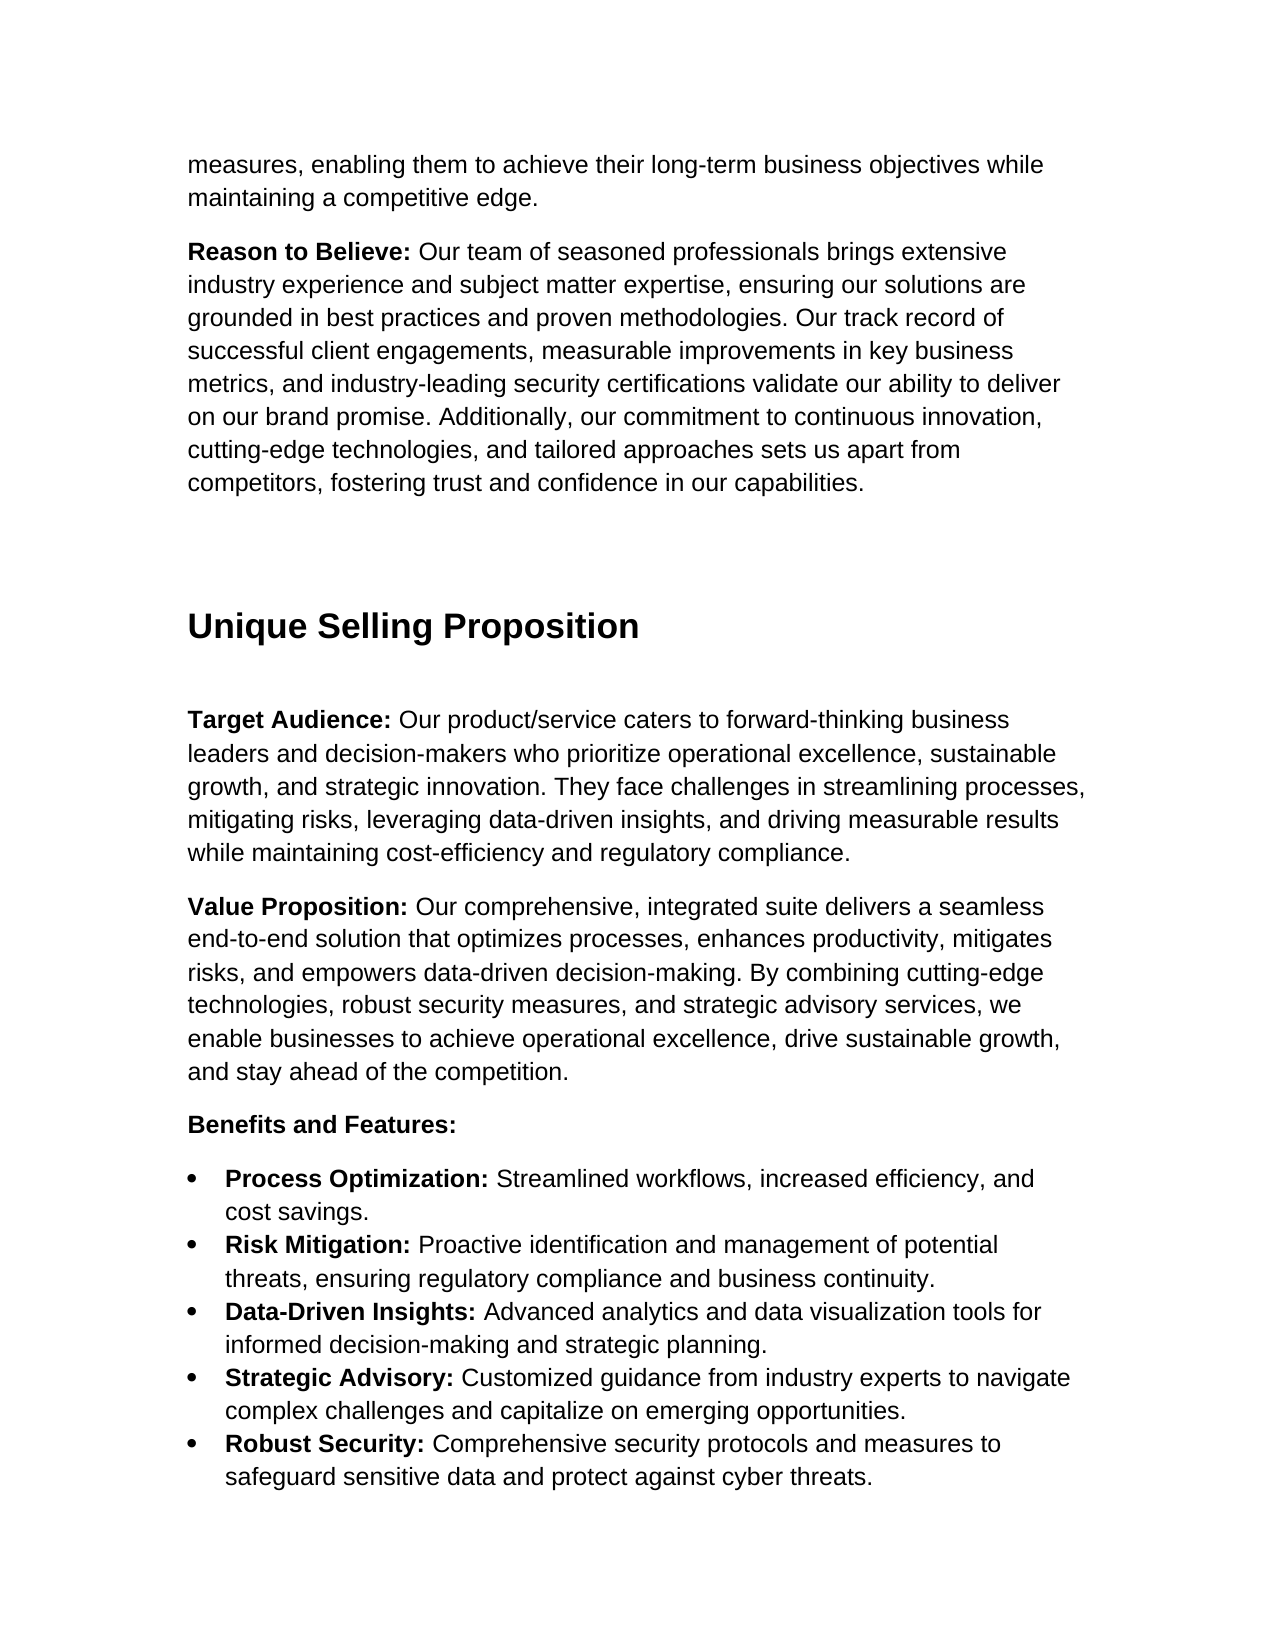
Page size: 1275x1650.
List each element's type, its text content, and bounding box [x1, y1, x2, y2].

text Target Audience: Our product/service caters to forward-thinking business leaders and decision-makers who prioritize operational excellence, sustainable growth, and strategic innovation. They face challenges in streamlining processes, mitigating risks, leveraging data-driven insights, and driving measurable results while maintaining cost-efficiency and regulatory compliance. [187, 706, 1087, 866]
subtitle Unique Selling Proposition [187, 605, 1087, 646]
list Data-Driven Insights: Advanced analytics and data visualization tools for informed decision-making and strategic planning. [187, 1297, 1087, 1358]
list Process Optimization: Streamlined workflows, increased efficiency, and cost savings. [187, 1164, 1087, 1226]
text Reason to Believe: Our team of seasoned professionals brings extensive industry experience and subject matter expertise, ensuring our solutions are grounded in best practices and proven methodologies. Our track record of successful client engagements, measurable improvements in key business metrics, and industry-leading security certifications validate our ability to deliver on our brand promise. Additionally, our commitment to continuous innovation, cutting-edge technologies, and tailored approaches sets us apart from competitors, fostering trust and confidence in our capabilities. [187, 237, 1087, 497]
text Benefits and Features: [187, 1110, 1087, 1139]
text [187, 150, 1087, 212]
text Value Proposition: Our comprehensive, integrated suite delivers a seamless end-to-end solution that optimizes processes, enhances productivity, mitigates risks, and empowers data-driven decision-making. By combining cutting-edge technologies, robust security measures, and strategic advisory services, we enable businesses to achieve operational excellence, drive sustainable growth, and stay ahead of the competition. [187, 891, 1087, 1085]
list Robust Security: Comprehensive security protocols and measures to safeguard sensitive data and protect against cyber threats. [187, 1429, 1087, 1491]
list Risk Mitigation: Proactive identification and management of potential threats, ensuring regulatory compliance and business continuity. [187, 1230, 1087, 1292]
list Strategic Advisory: Customized guidance from industry experts to navigate complex challenges and capitalize on emerging opportunities. [187, 1363, 1087, 1424]
